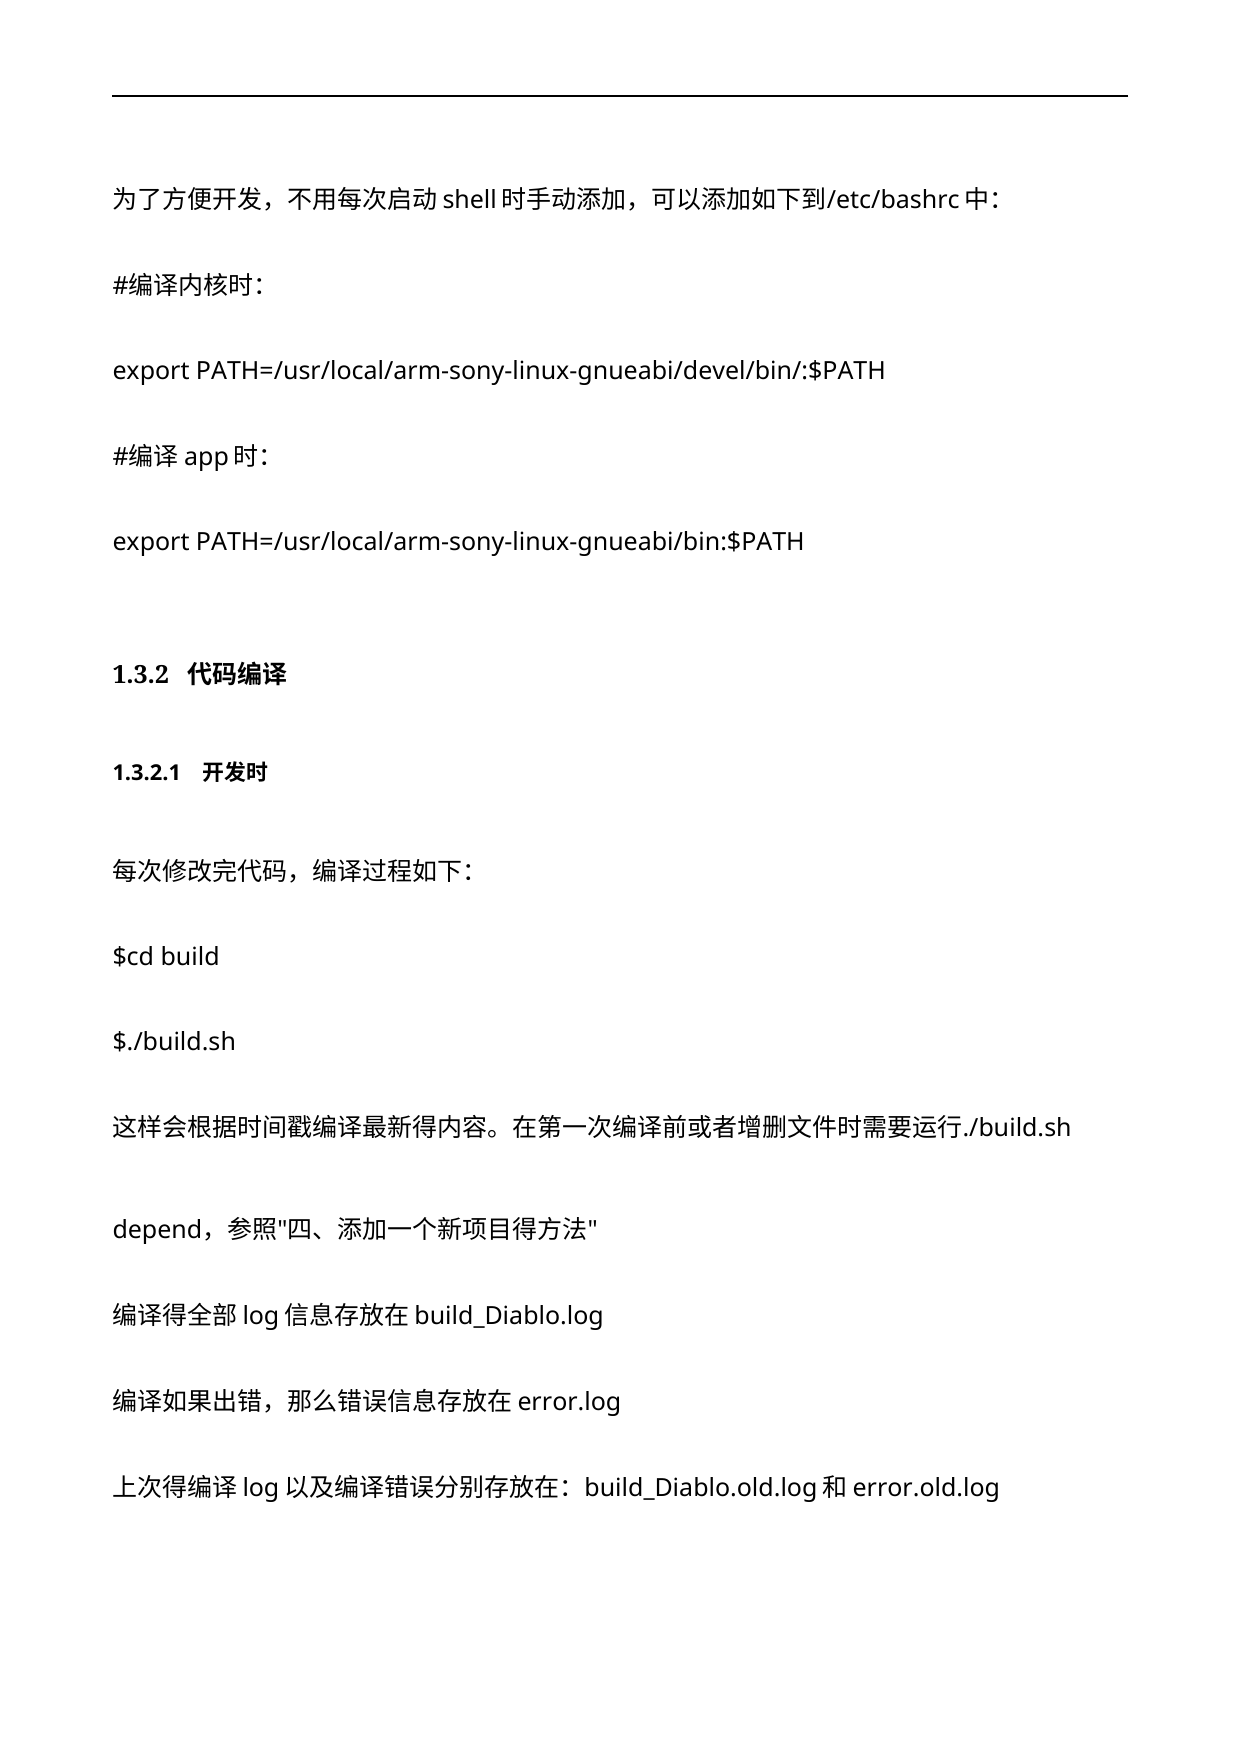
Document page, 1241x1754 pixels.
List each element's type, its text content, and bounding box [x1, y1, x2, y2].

text 上次得编译log以及编译错误分别存放在：build_Diablo.old.log和error.old.log [112, 1451, 1128, 1519]
text export PATH=/usr/local/arm-sony-linux-gnueabi/bin:$PATH [112, 507, 1128, 575]
text 为了方便开发，不用每次启动shell时手动添加，可以添加如下到/etc/bashrc中： [112, 164, 1128, 232]
text $./build.sh [112, 1006, 1128, 1074]
text $cd build [112, 922, 1128, 989]
text 编译得全部log信息存放在build_Diablo.log [112, 1279, 1128, 1347]
text 每次修改完代码，编译过程如下： [112, 836, 1128, 903]
subtitle 代码编译 [112, 638, 1128, 706]
text 这样会根据时间戳编译最新得内容。在第一次编译前或者增删文件时需要运行./build.sh depend，参照"四、添加一个新项目得方法" [112, 1091, 1128, 1261]
text #编译内核时： [112, 250, 1128, 318]
text #编译 app时： [112, 421, 1128, 489]
subtitle 开发时 [112, 754, 1128, 788]
text 编译如果出错，那么错误信息存放在error.log [112, 1365, 1128, 1433]
text export PATH=/usr/local/arm-sony-linux-gnueabi/devel/bin/:$PATH [112, 336, 1128, 404]
